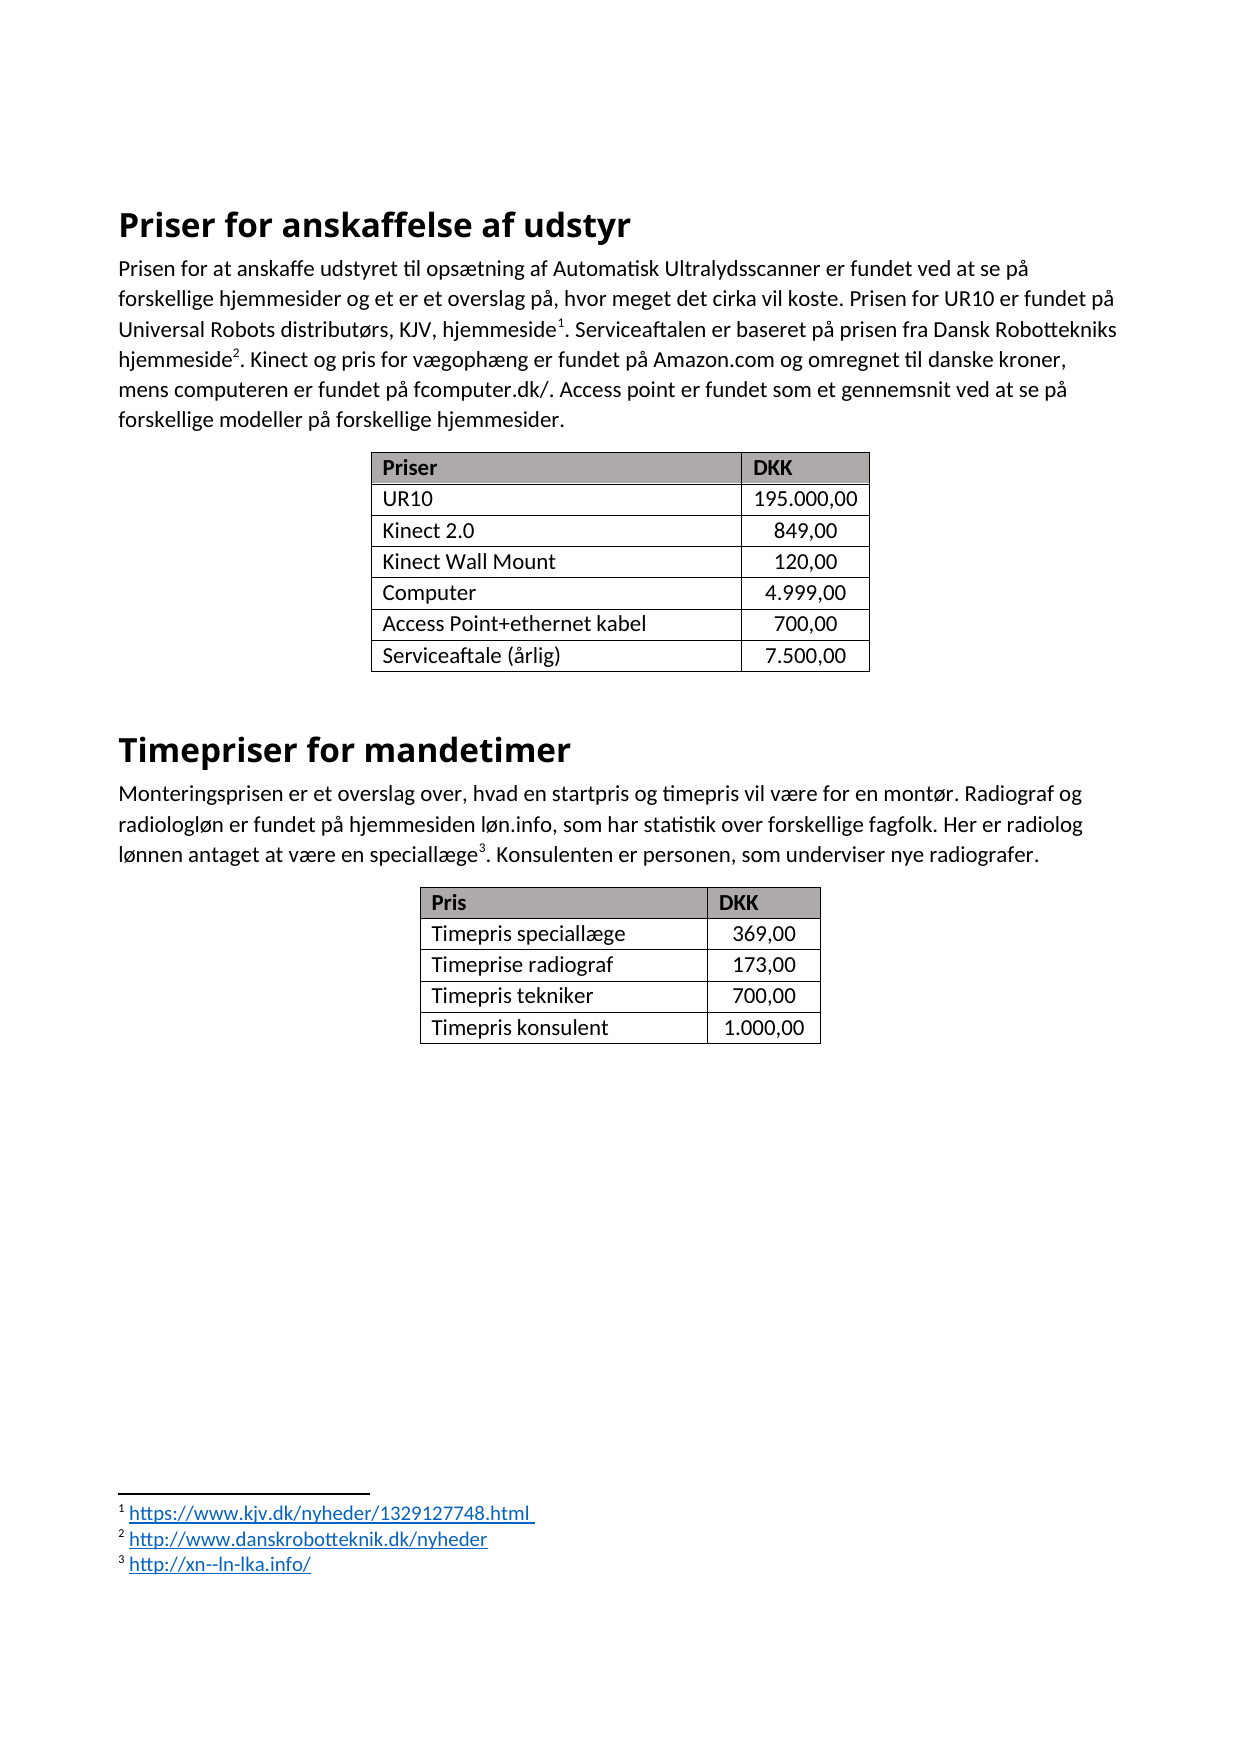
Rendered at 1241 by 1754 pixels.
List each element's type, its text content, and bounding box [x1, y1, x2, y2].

table_cell Kinect 2.0 [372, 516, 741, 546]
table_cell 1.000,00 [708, 1013, 820, 1043]
table_cell Timeprise radiograf [421, 950, 707, 981]
table_cell 369,00 [708, 919, 820, 949]
table_cell UR10 [372, 485, 741, 515]
table_cell Kinect Wall Mount [372, 547, 741, 577]
table_cell 7.500,00 [742, 641, 869, 671]
text Monteringsprisen er et overslag over, hvad en startpris og timepris vil være for en montør. Radiograf og radiologløn er fundet på hjemmesiden løn.info, som har statistik over forskellige fagfolk. Her er radiolog lønnen antaget at være en speciallæge. Konsulenten er personen, som underviser nye radiografer. [118, 779, 1122, 868]
table_cell Timepris tekniker [421, 982, 707, 1012]
table_cell 173,00 [708, 950, 820, 981]
table_cell Timepris konsulent [421, 1013, 707, 1043]
table_cell 700,00 [708, 982, 820, 1012]
subtitle Timepriser for mandetimer [118, 727, 1122, 773]
table_cell 849,00 [742, 516, 869, 546]
text Prisen for at anskaffe udstyret til opsætning af Automatisk Ultralydsscanner er fundet ved at se på forskellige hjemmesider og et er et overslag på, hvor meget det cirka vil koste. Prisen for UR10 er fundet på Universal Robots distributørs, KJV, hjemmeside. Serviceaftalen er baseret på prisen fra Dansk Robottekniks hjemmeside. Kinect og pris for vægophæng er fundet på Amazon.com og omregnet til danske kroner, mens computeren er fundet på fcomputer.dk/. Access point er fundet som et gennemsnit ved at se på forskellige modeller på forskellige hjemmesider. [118, 254, 1122, 433]
table_cell Serviceaftale (årlig) [372, 641, 741, 671]
table_cell Computer [372, 578, 741, 608]
table_cell Timepris speciallæge [421, 919, 707, 949]
table_cell 195.000,00 [742, 485, 869, 515]
table_header Priser [372, 453, 741, 483]
table_cell 700,00 [742, 610, 869, 640]
table_cell 4.999,00 [742, 578, 869, 608]
table_cell 120,00 [742, 547, 869, 577]
table_cell Access Point+ethernet kabel [372, 610, 741, 640]
subtitle Priser for anskaffelse af udstyr [118, 202, 1122, 248]
table_header Pris [421, 888, 707, 918]
table_header DKK [742, 453, 869, 483]
table_header DKK [708, 888, 820, 918]
